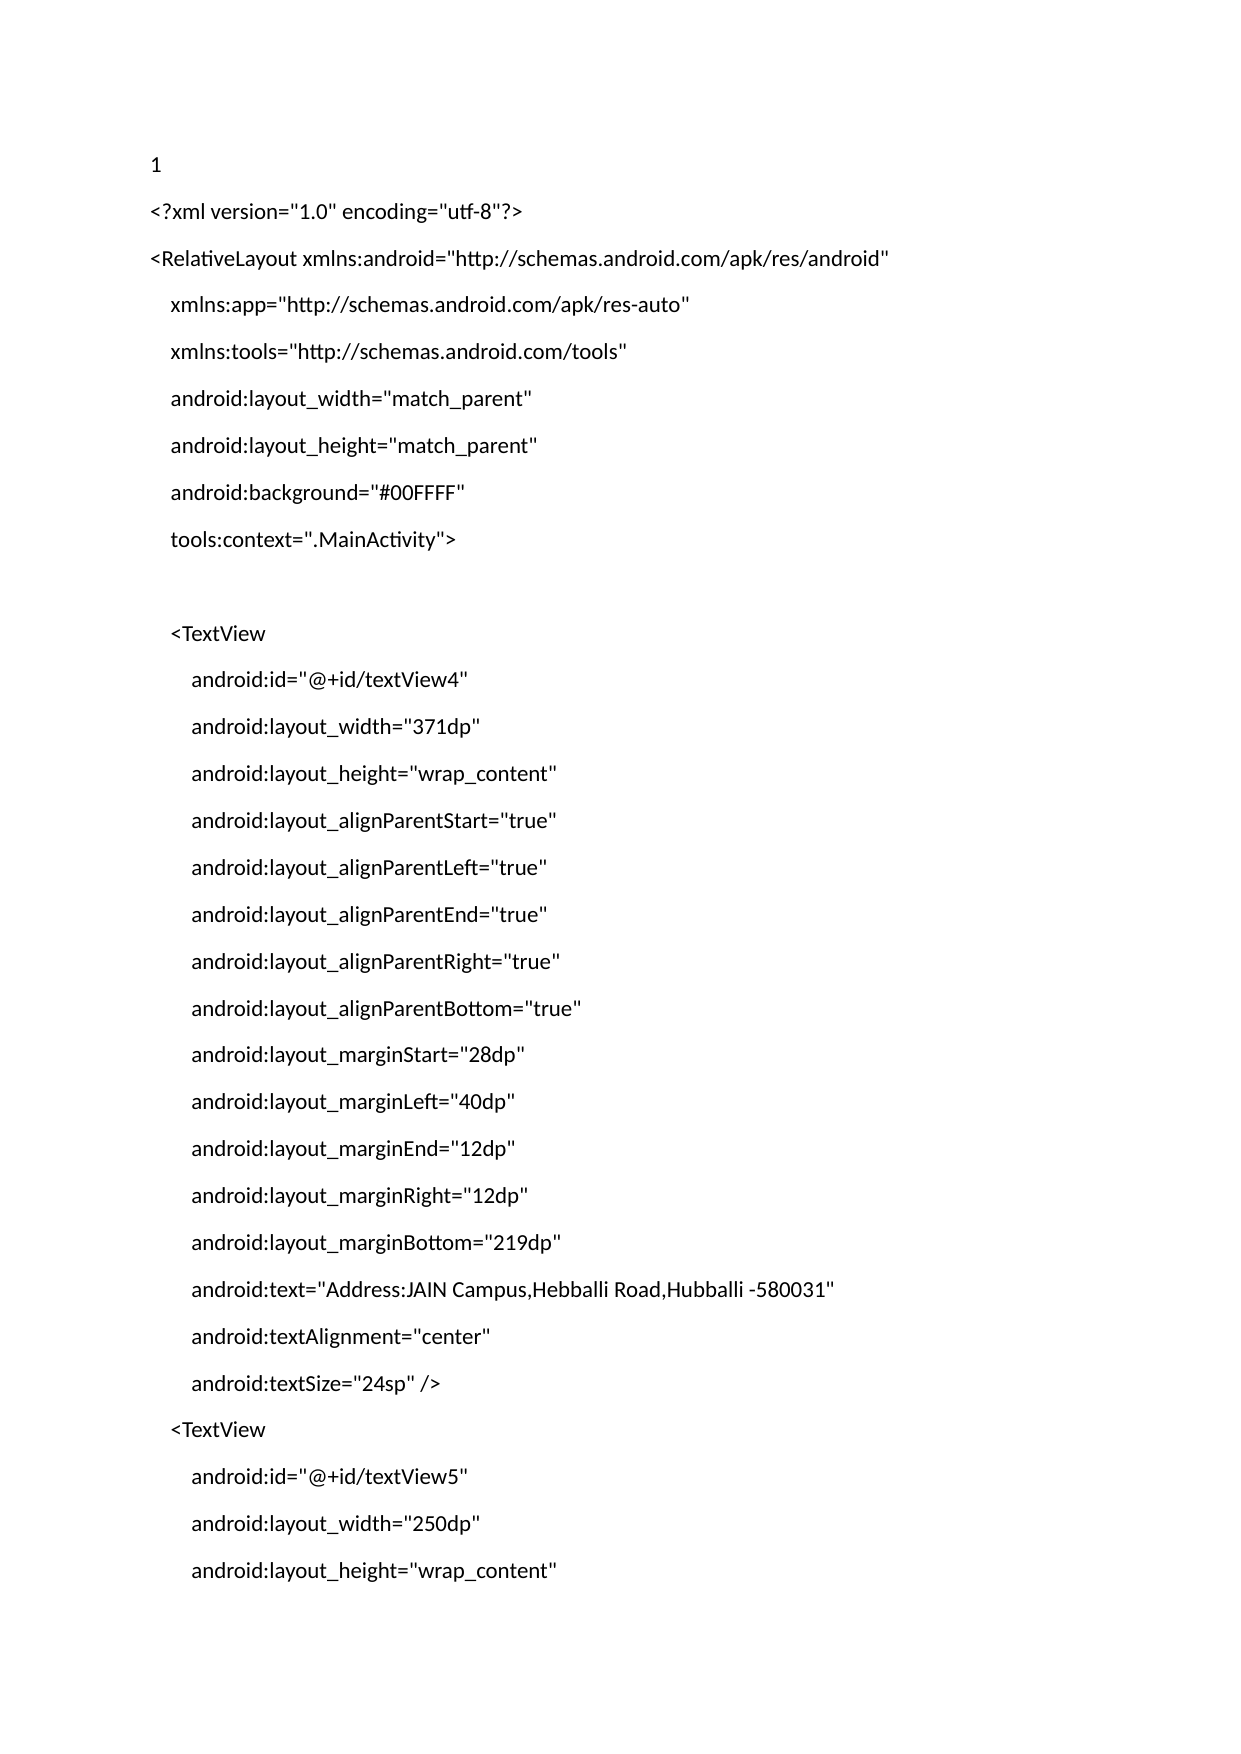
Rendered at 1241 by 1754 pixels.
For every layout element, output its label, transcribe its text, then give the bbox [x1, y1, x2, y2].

text android:text="Address:JAIN Campus,Hebballi Road,Hubballi -580031" [150, 1275, 1090, 1303]
text android:layout_height="wrap_content" [150, 759, 1090, 787]
text android:textSize="24sp" /> [150, 1369, 1090, 1397]
text android:id="@+id/textView5" [150, 1462, 1090, 1491]
text android:layout_marginEnd="12dp" [150, 1134, 1090, 1162]
text <?xml version="1.0" encoding="utf-8"?> [150, 197, 1090, 225]
text android:layout_width="371dp" [150, 712, 1090, 741]
text xmlns:tools="http://schemas.android.com/tools" [150, 337, 1090, 366]
text <TextView [150, 1416, 1090, 1444]
text android:layout_width="250dp" [150, 1509, 1090, 1537]
text tools:context=".MainActivity"> [150, 525, 1090, 553]
text android:layout_alignParentRight="true" [150, 947, 1090, 975]
text android:layout_marginRight="12dp" [150, 1181, 1090, 1209]
text android:layout_height="match_parent" [150, 431, 1090, 459]
text xmlns:app="http://schemas.android.com/apk/res-auto" [150, 291, 1090, 319]
text android:background="#00FFFF" [150, 478, 1090, 506]
text android:layout_marginBottom="219dp" [150, 1228, 1090, 1256]
text android:layout_marginLeft="40dp" [150, 1087, 1090, 1116]
text android:layout_alignParentStart="true" [150, 806, 1090, 834]
text android:textAlignment="center" [150, 1322, 1090, 1350]
text android:layout_height="wrap_content" [150, 1556, 1090, 1584]
text android:layout_alignParentBottom="true" [150, 994, 1090, 1022]
text <RelativeLayout xmlns:android="http://schemas.android.com/apk/res/android" [150, 244, 1090, 272]
text android:layout_alignParentLeft="true" [150, 853, 1090, 881]
text android:layout_alignParentEnd="true" [150, 900, 1090, 928]
text android:id="@+id/textView4" [150, 666, 1090, 694]
text 1 [150, 150, 1090, 178]
text <TextView [150, 619, 1090, 647]
text android:layout_marginStart="28dp" [150, 1041, 1090, 1069]
text android:layout_width="match_parent" [150, 384, 1090, 412]
